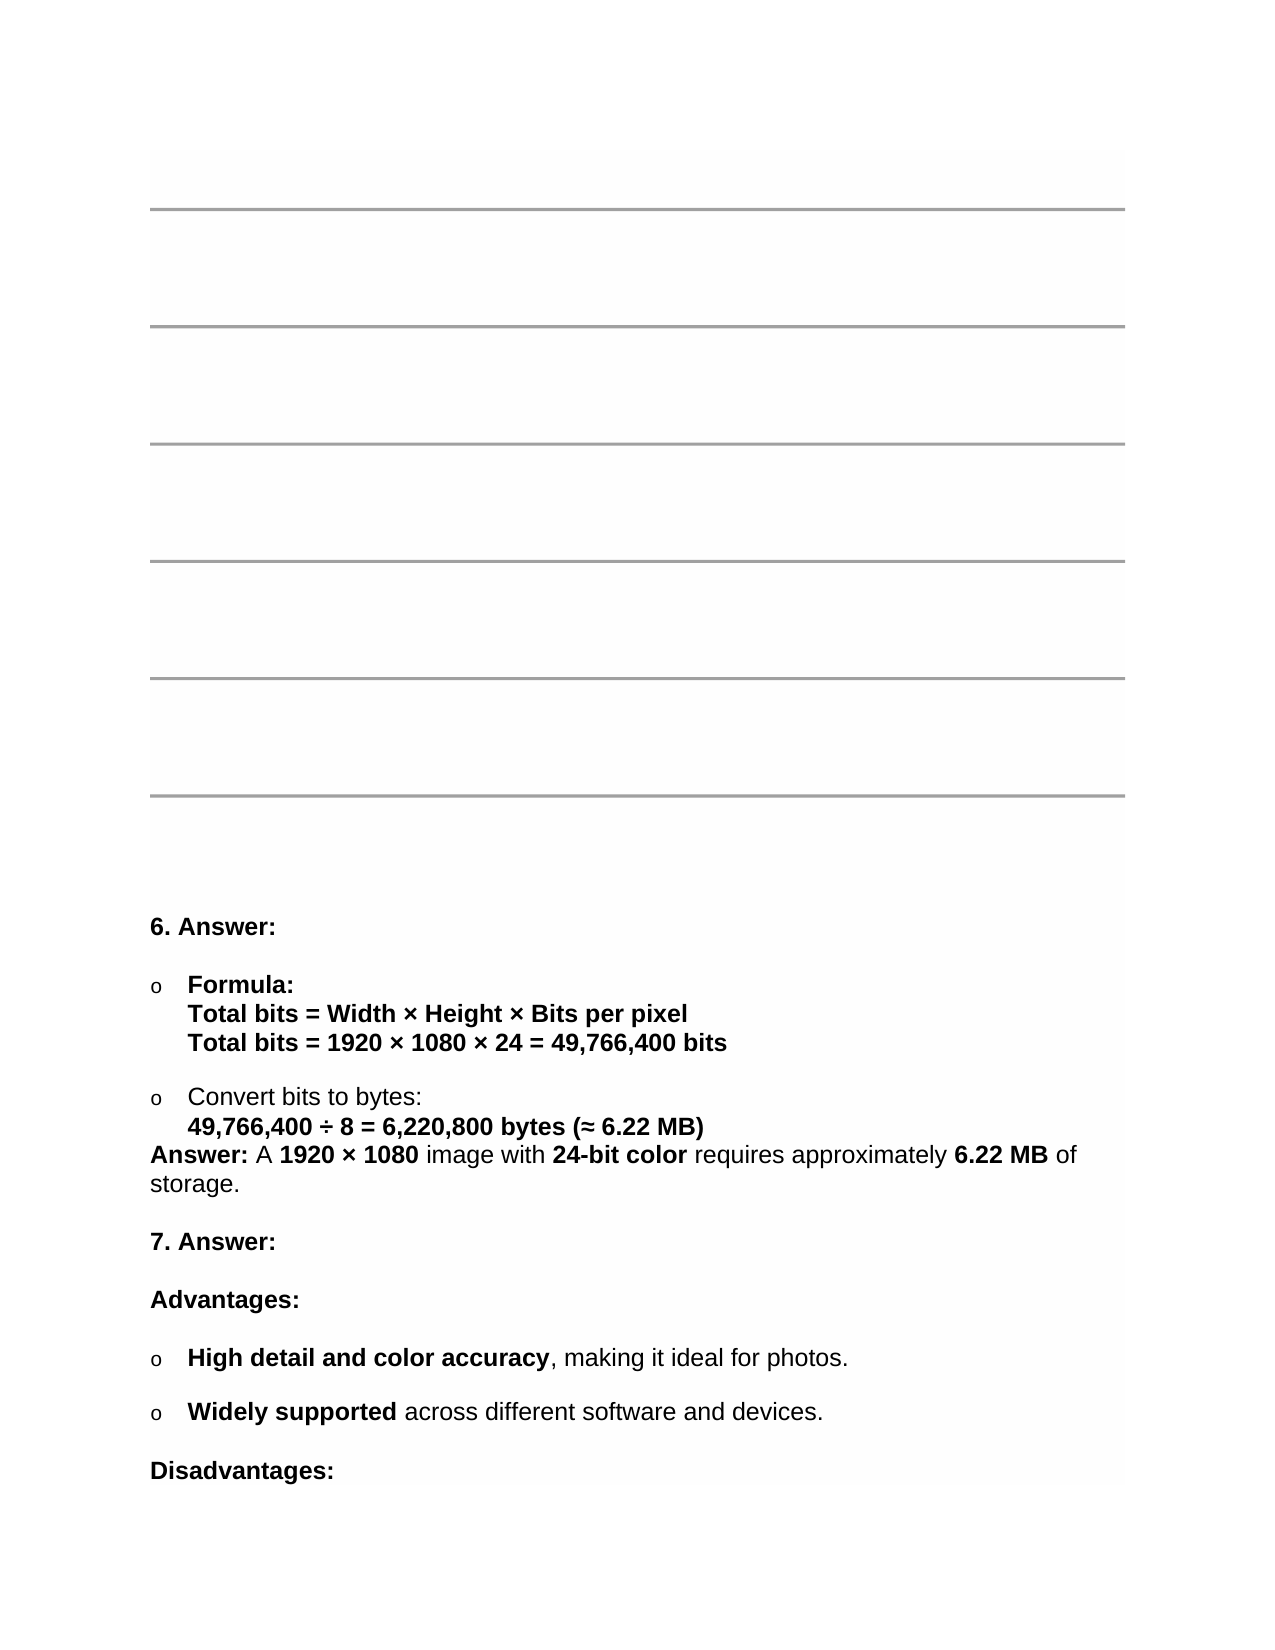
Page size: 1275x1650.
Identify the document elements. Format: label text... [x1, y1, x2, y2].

text Disadvantages: [150, 1456, 1125, 1485]
list Convert bits to bytes: 49,766,400 ÷ 8 = 6,220,800 bytes (≈ 6.22 MB) [150, 1082, 1125, 1140]
text Advantages: [150, 1285, 1125, 1313]
text 6. Answer: [150, 912, 1125, 940]
text 7. Answer: [150, 1227, 1125, 1256]
list Widely supported across different software and devices. [150, 1397, 1125, 1427]
list Formula: Total bits = Width × Height × Bits per pixel Total bits = 1920 × 1080 × 24 = 49,766,400 bits [150, 969, 1125, 1057]
text Answer: A 1920 × 1080 image with 24-bit color requires approximately 6.22 MB of storage. [150, 1140, 1125, 1198]
list High detail and color accuracy, making it ideal for photos. [150, 1343, 1125, 1372]
